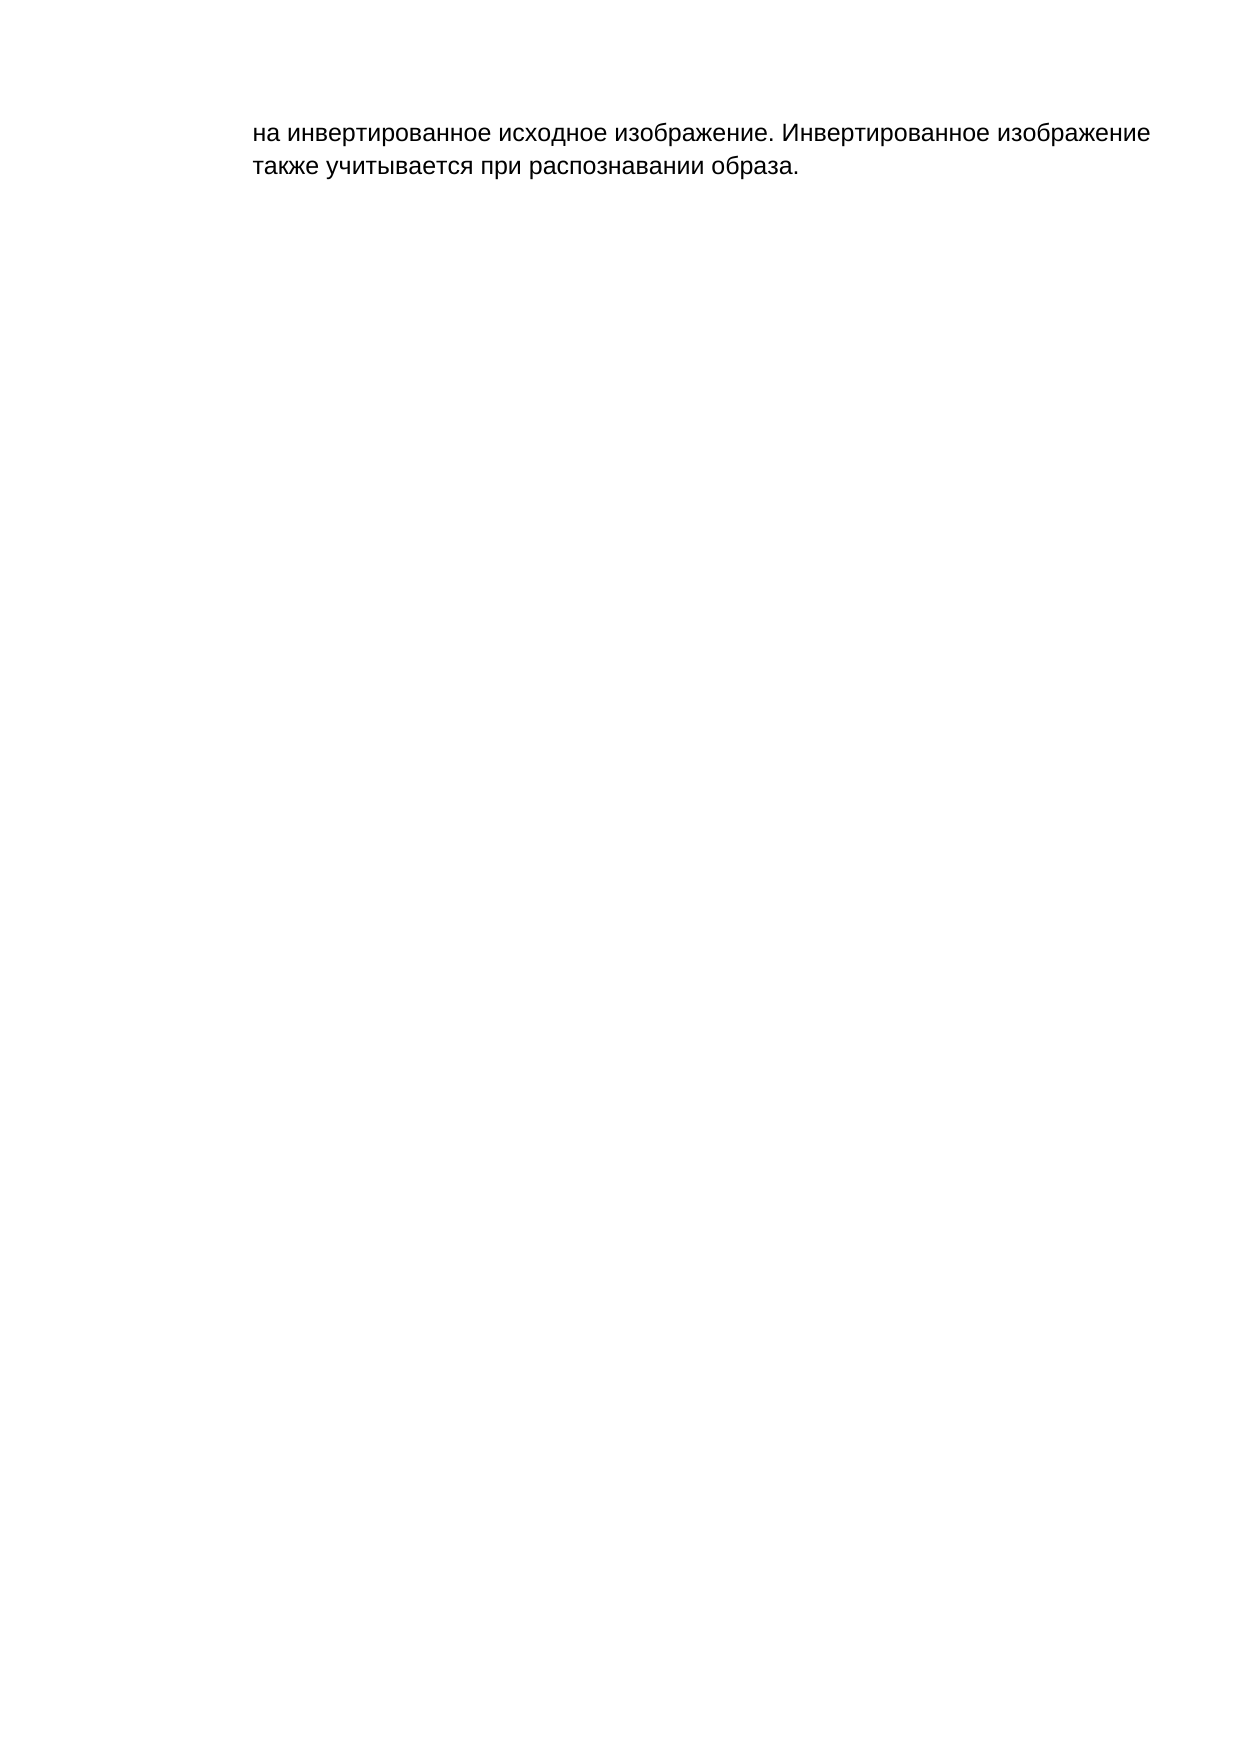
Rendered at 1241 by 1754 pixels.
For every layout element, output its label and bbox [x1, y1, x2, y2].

list [215, 118, 1152, 180]
